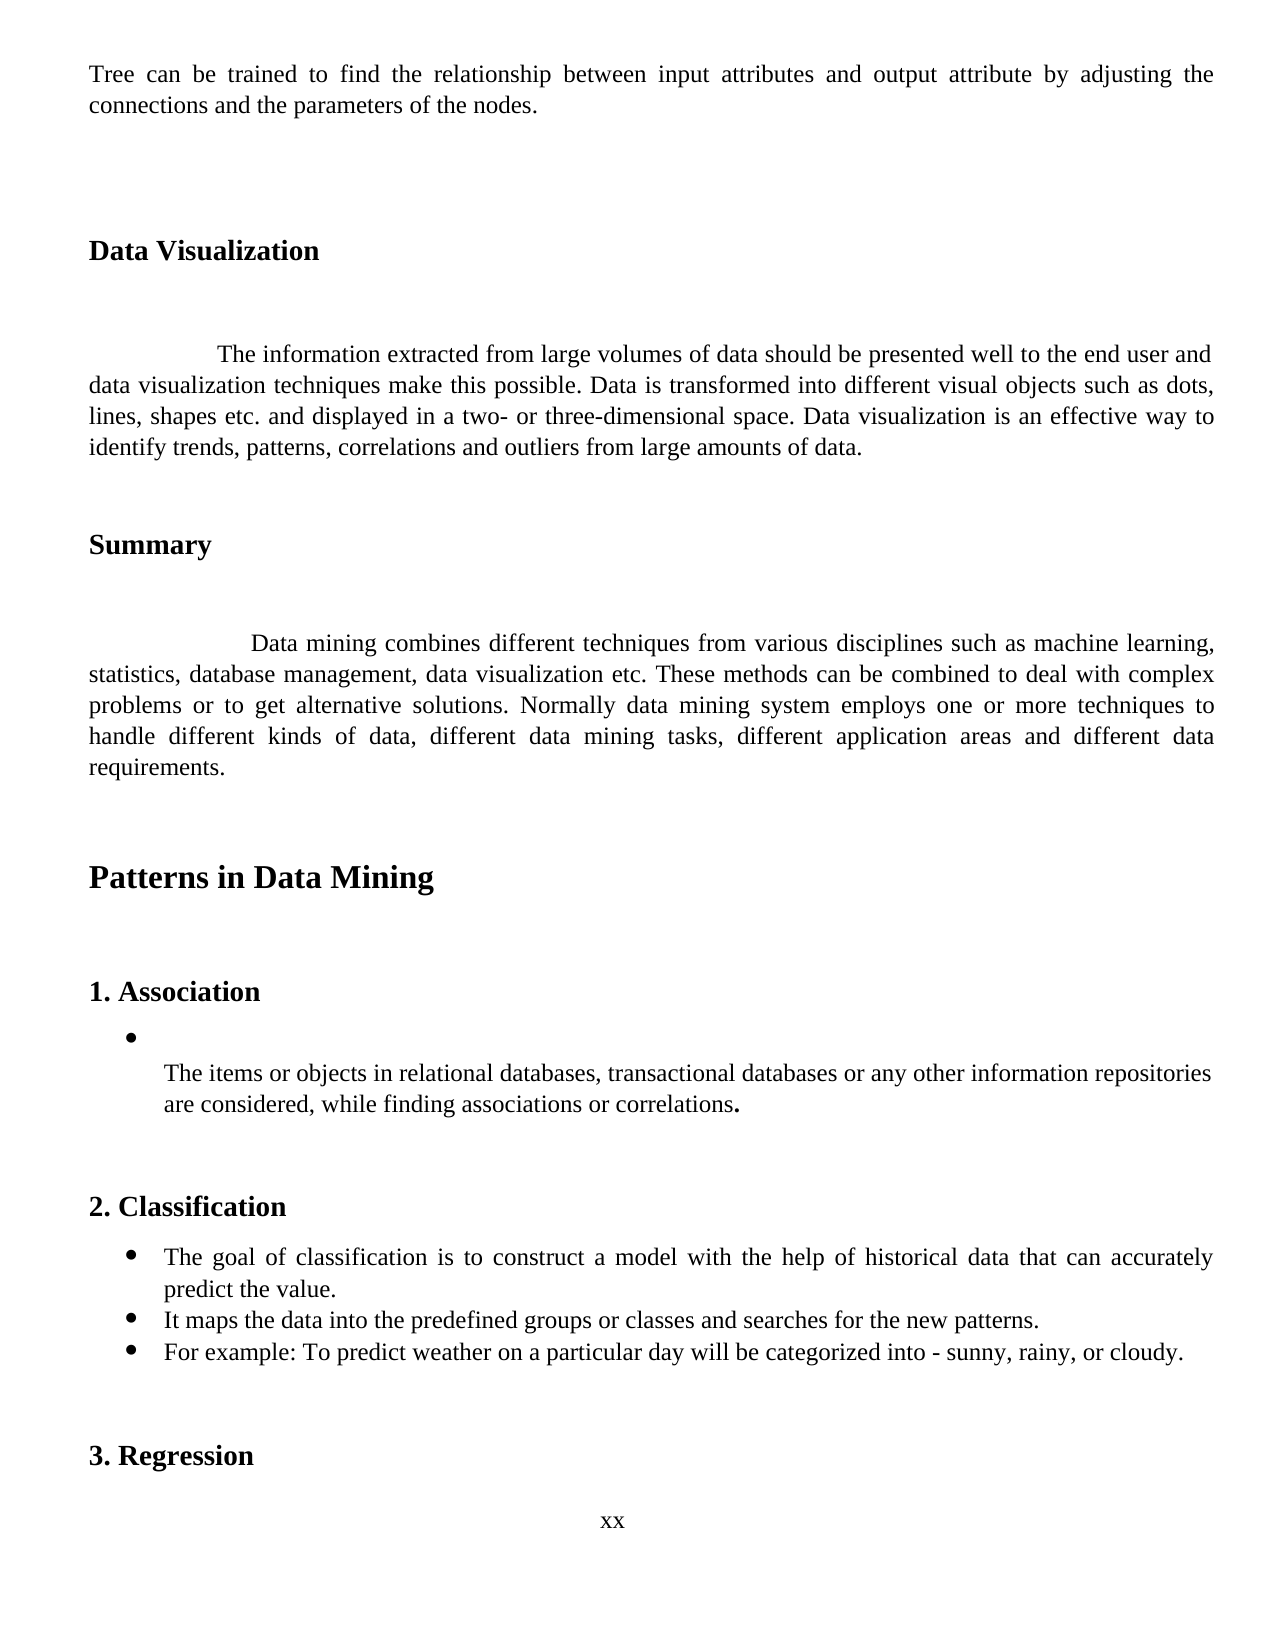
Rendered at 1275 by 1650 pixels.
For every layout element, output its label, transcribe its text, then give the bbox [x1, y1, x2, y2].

list For example: To predict weather on a particular day will be categorized into - sunny, rainy, or cloudy. [126, 1337, 1216, 1367]
text 2. Classification [89, 1189, 1216, 1223]
text 3. Regression [89, 1438, 1216, 1472]
list It maps the data into the predefined groups or classes and searches for the new patterns. [126, 1305, 1216, 1335]
text The information extracted from large volumes of data should be presented well to the end user and data visualization techniques make this possible. Data is transformed into different visual objects such as dots, lines, shapes etc. and displayed in a two- or three-dimensional space. Data visualization is an effective way to identify trends, patterns, correlations and outliers from large amounts of data. [89, 339, 1216, 461]
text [89, 59, 1216, 119]
text Summary [89, 527, 1216, 561]
text Patterns in Data Mining [89, 858, 1216, 896]
text Data mining combines different techniques from various disciplines such as machine learning, statistics, database management, data visualization etc. These methods can be combined to deal with complex problems or to get alternative solutions. Normally data mining system employs one or more techniques to handle different kinds of data, different data mining tasks, different application areas and different data requirements. [89, 628, 1216, 781]
list The goal of classification is to construct a model with the help of historical data that can accurately predict the value. [126, 1242, 1216, 1303]
text Data Visualization [89, 233, 1216, 267]
text 1. Association [89, 974, 1216, 1007]
list The items or objects in relational databases, transactional databases or any other information repositories are considered, while finding associations or correlations. [126, 1027, 1216, 1117]
